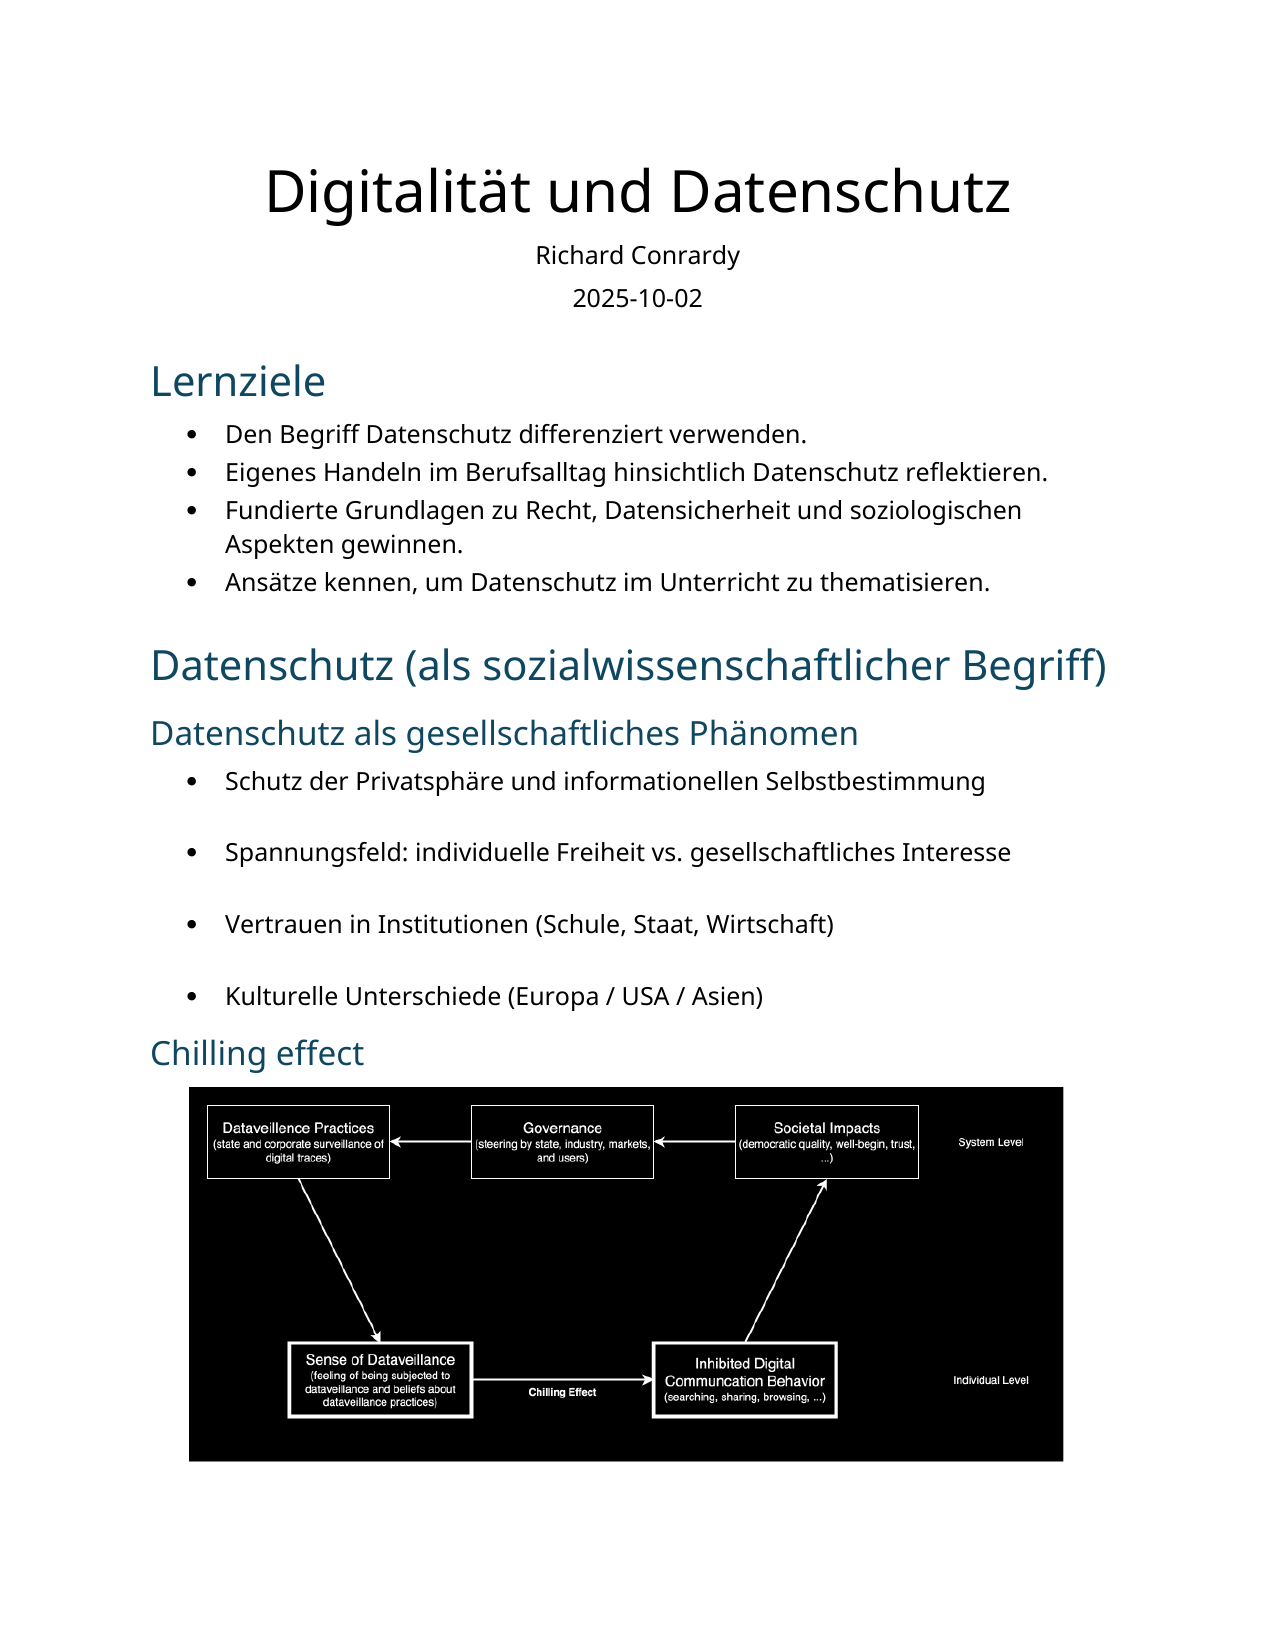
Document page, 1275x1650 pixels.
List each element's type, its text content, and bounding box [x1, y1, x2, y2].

list Spannungsfeld: individuelle Freiheit vs. gesellschaftliches Interesse [187, 835, 1125, 903]
list Ansätze kennen, um Datenschutz im Unterricht zu thematisieren. [187, 564, 1125, 598]
list Vertrauen in Institutionen (Schule, Staat, Wirtschaft) [187, 907, 1125, 975]
list Schutz der Privatsphäre und informationellen Selbstbestimmung [187, 763, 1125, 831]
list Fundierte Grundlagen zu Recht, Datensicherheit und soziologischen Aspekten gewinnen. [187, 492, 1125, 561]
picture [188, 1087, 1064, 1462]
list Eigenes Handeln im Berufsalltag hinsichtlich Datenschutz reflektieren. [187, 455, 1125, 489]
text 2025-10-02 [150, 280, 1125, 314]
table_header Figure 1: Individuals’ chilling effects [@buchi2022, S.3], eigene Darstellung [139, 1083, 1114, 1465]
subtitle Chilling effect [150, 1029, 1125, 1075]
text Richard Conrardy [150, 238, 1125, 272]
list Den Begriff Datenschutz differenziert verwenden. [187, 417, 1125, 451]
subtitle Lernziele [150, 352, 1125, 408]
list Kulturelle Unterschiede (Europa / USA / Asien) [187, 979, 1125, 1013]
title Digitalität und Datenschutz [150, 150, 1125, 229]
subtitle Datenschutz (als sozialwissenschaftlicher Begriff) [150, 636, 1125, 693]
subtitle Datenschutz als gesellschaftliches Phänomen [150, 709, 1125, 755]
